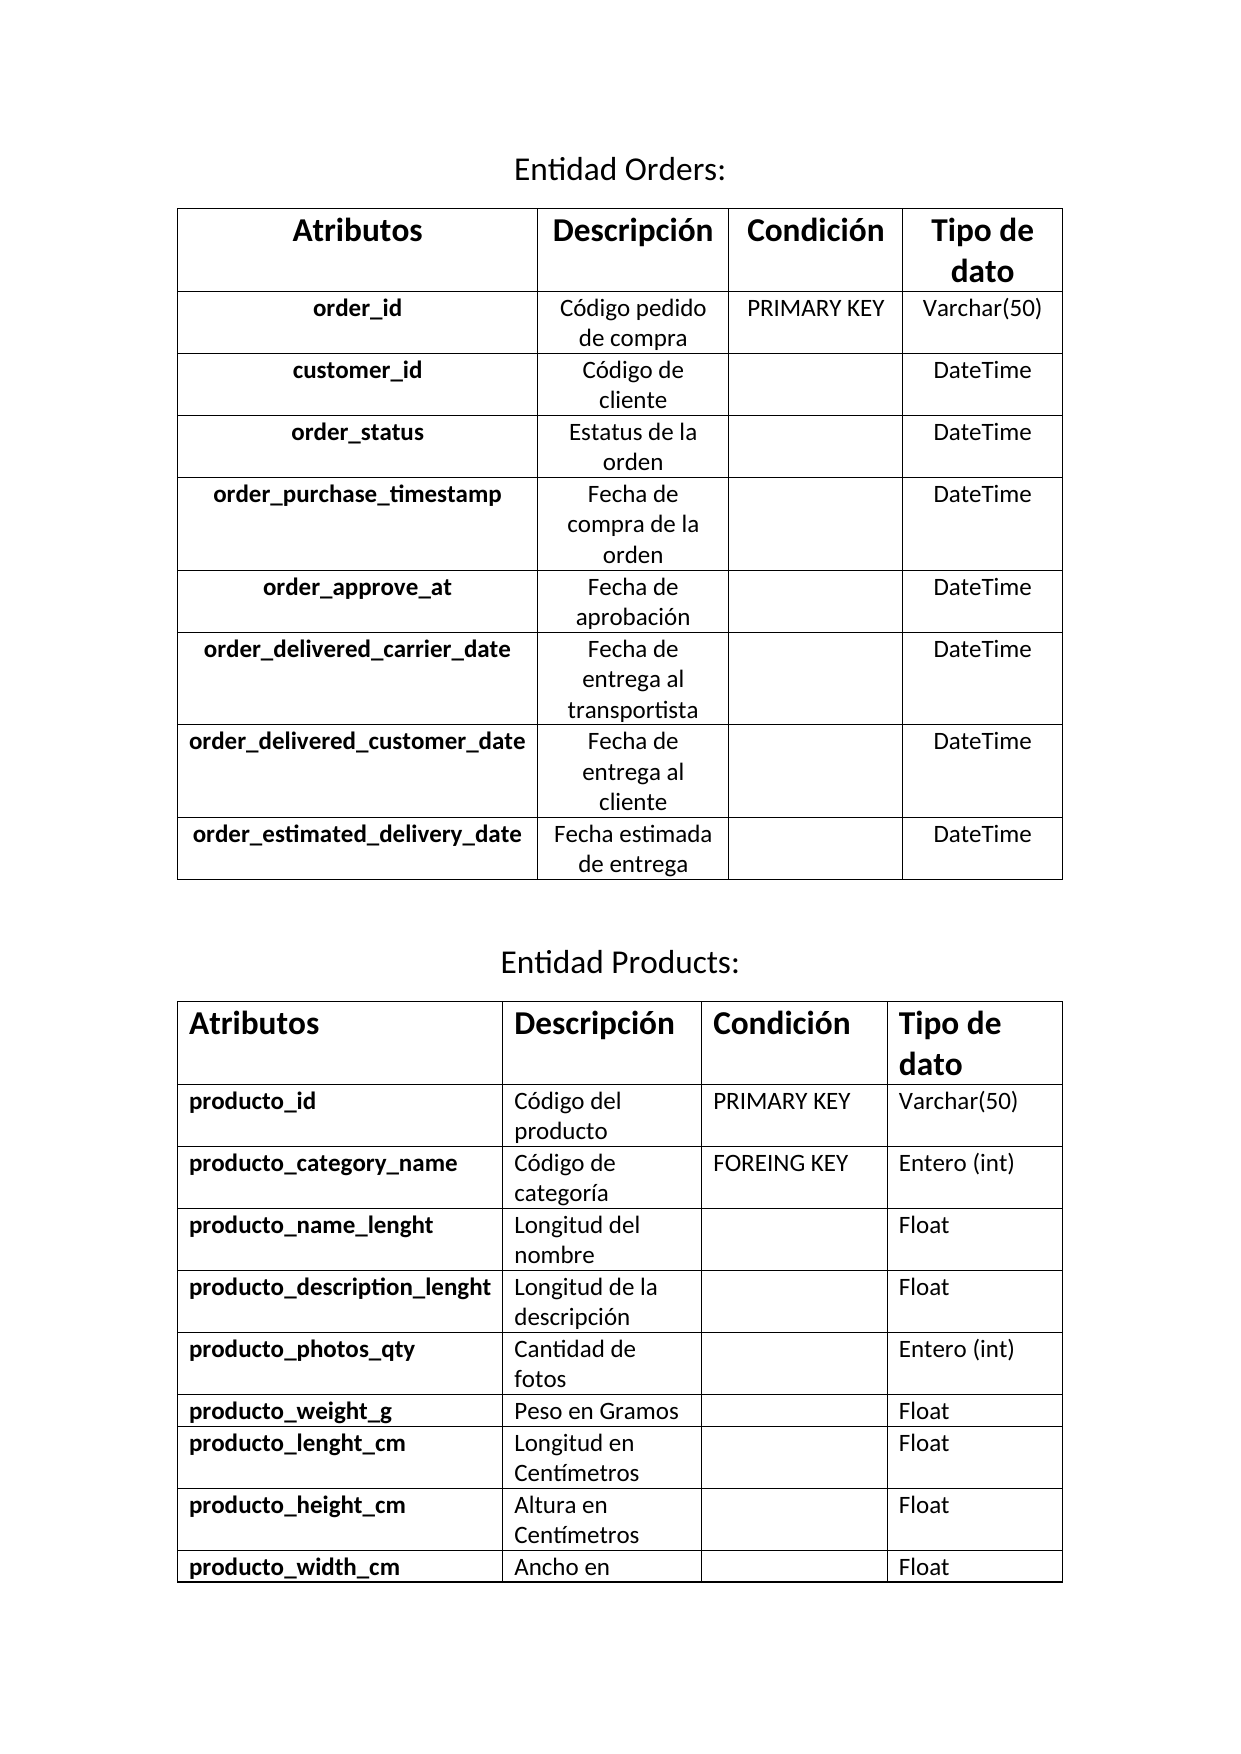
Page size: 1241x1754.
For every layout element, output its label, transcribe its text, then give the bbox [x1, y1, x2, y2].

table_header Tipo de dato [903, 209, 1062, 291]
table_cell [729, 818, 902, 879]
table_cell Float [888, 1209, 1062, 1270]
table_cell producto_id [178, 1085, 502, 1146]
table_cell Peso en Gramos [503, 1395, 701, 1426]
table_header Descripción [503, 1002, 701, 1084]
table_cell [729, 478, 902, 569]
table_cell order_id [178, 292, 537, 353]
table_cell DateTime [903, 725, 1062, 817]
text Entidad Products: [177, 941, 1063, 981]
table_cell producto_name_lenght [178, 1209, 502, 1270]
table_cell producto_height_cm [178, 1489, 502, 1550]
table_cell order_approve_at [178, 571, 537, 632]
table_cell order_purchase_timestamp [178, 478, 537, 569]
table_cell producto_description_lenght [178, 1271, 502, 1332]
table_cell PRIMARY KEY [729, 292, 902, 353]
table_cell [702, 1551, 887, 1581]
table_cell [702, 1395, 887, 1426]
table_cell producto_category_name [178, 1147, 502, 1208]
table_cell Entero (int) [888, 1333, 1062, 1394]
table_cell DateTime [903, 571, 1062, 632]
table_cell DateTime [903, 818, 1062, 879]
table_cell Fecha de aprobación [538, 571, 728, 632]
table_cell Longitud en Centímetros [503, 1427, 701, 1488]
table_cell producto_photos_qty [178, 1333, 502, 1394]
table_header Descripción [538, 209, 728, 291]
table_cell order_estimated_delivery_date [178, 818, 537, 879]
table_header Tipo de dato [888, 1002, 1062, 1084]
table_cell FOREING KEY [702, 1147, 887, 1208]
table_header Condición [702, 1002, 887, 1084]
table_cell [702, 1209, 887, 1270]
table_cell Código de cliente [538, 354, 728, 415]
table_cell Cantidad de fotos [503, 1333, 701, 1394]
table_cell producto_lenght_cm [178, 1427, 502, 1488]
table_cell [702, 1427, 887, 1488]
table_cell customer_id [178, 354, 537, 415]
table_cell Longitud del nombre [503, 1209, 701, 1270]
table_cell Estatus de la orden [538, 416, 728, 477]
table_cell Float [888, 1489, 1062, 1550]
table_cell Longitud de la descripción [503, 1271, 701, 1332]
table_cell Float [888, 1395, 1062, 1426]
table_cell PRIMARY KEY [702, 1085, 887, 1146]
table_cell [503, 1551, 701, 1581]
text Entidad Orders: [177, 148, 1063, 188]
table_cell Float [888, 1271, 1062, 1332]
table_cell Altura en Centímetros [503, 1489, 701, 1550]
table_cell Varchar(50) [888, 1085, 1062, 1146]
table_cell DateTime [903, 633, 1062, 724]
table_cell Fecha estimada de entrega [538, 818, 728, 879]
table_cell Fecha de compra de la orden [538, 478, 728, 569]
table_cell [729, 416, 902, 477]
table_cell Código pedido de compra [538, 292, 728, 353]
table_cell [702, 1271, 887, 1332]
table_cell [729, 633, 902, 724]
table_cell Entero (int) [888, 1147, 1062, 1208]
table_cell Varchar(50) [903, 292, 1062, 353]
table_cell Código de categoría [503, 1147, 701, 1208]
table_cell [702, 1333, 887, 1394]
table_cell order_delivered_carrier_date [178, 633, 537, 724]
table_cell DateTime [903, 478, 1062, 569]
table_cell [702, 1489, 887, 1550]
table_cell producto_width_cm [178, 1551, 502, 1581]
table_cell Float [888, 1551, 1062, 1581]
table_cell Código del producto [503, 1085, 701, 1146]
table_cell producto_weight_g [178, 1395, 502, 1426]
table_cell [729, 354, 902, 415]
table_cell Fecha de entrega al transportista [538, 633, 728, 724]
table_header Atributos [178, 1002, 502, 1084]
table_cell DateTime [903, 416, 1062, 477]
table_header Condición [729, 209, 902, 291]
table_cell order_status [178, 416, 537, 477]
table_cell [729, 571, 902, 632]
table_cell Float [888, 1427, 1062, 1488]
table_cell order_delivered_customer_date [178, 725, 537, 817]
table_cell DateTime [903, 354, 1062, 415]
table_header Atributos [178, 209, 537, 291]
table_cell Fecha de entrega al cliente [538, 725, 728, 817]
table_cell [729, 725, 902, 817]
